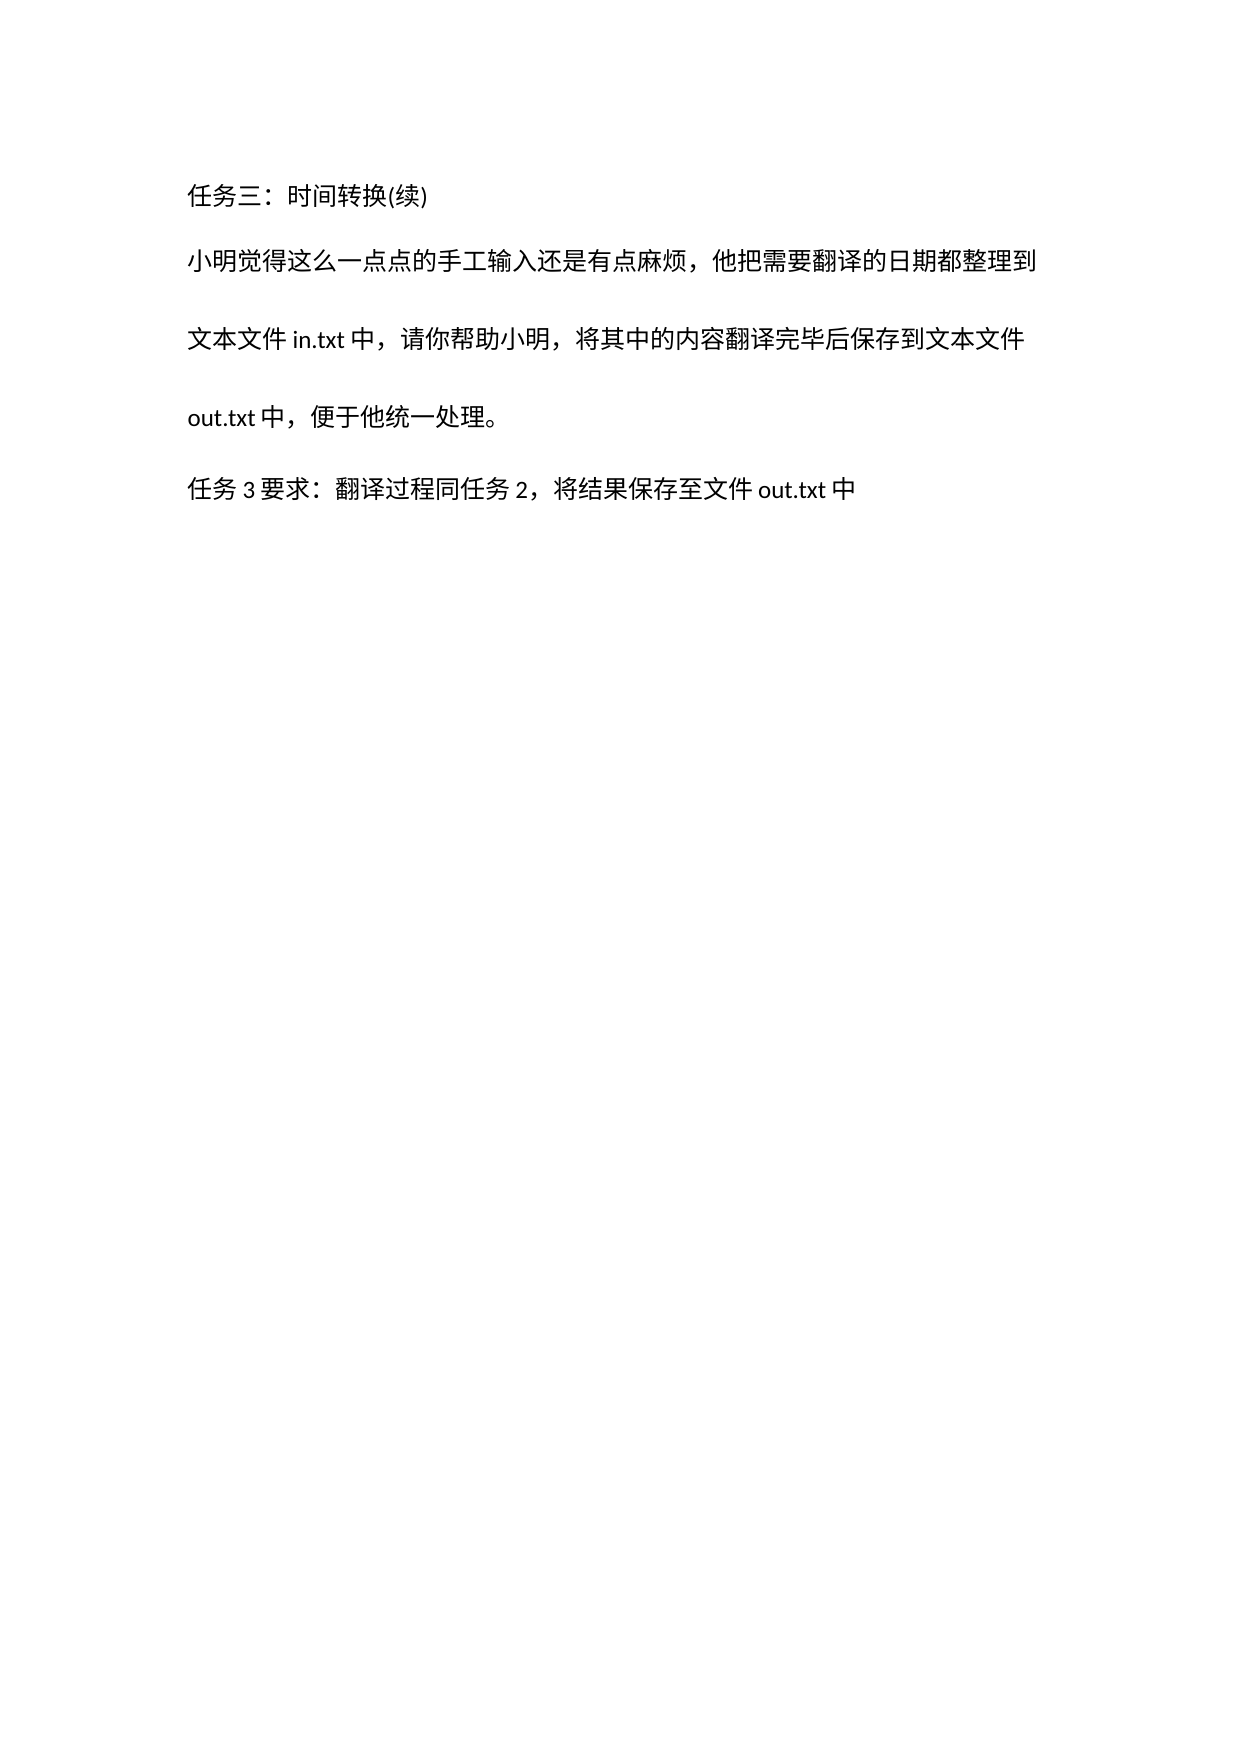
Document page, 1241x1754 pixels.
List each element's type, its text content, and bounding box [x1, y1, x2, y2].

text 小明觉得这么一点点的手工输入还是有点麻烦，他把需要翻译的日期都整理到文本文件in.txt中，请你帮助小明，将其中的内容翻译完毕后保存到文本文件out.txt中，便于他统一处理。 [187, 227, 1053, 448]
text 任务3要求：翻译过程同任务2，将结果保存至文件out.txt中 [187, 455, 1053, 520]
text 任务三：时间转换(续) [187, 162, 1053, 227]
